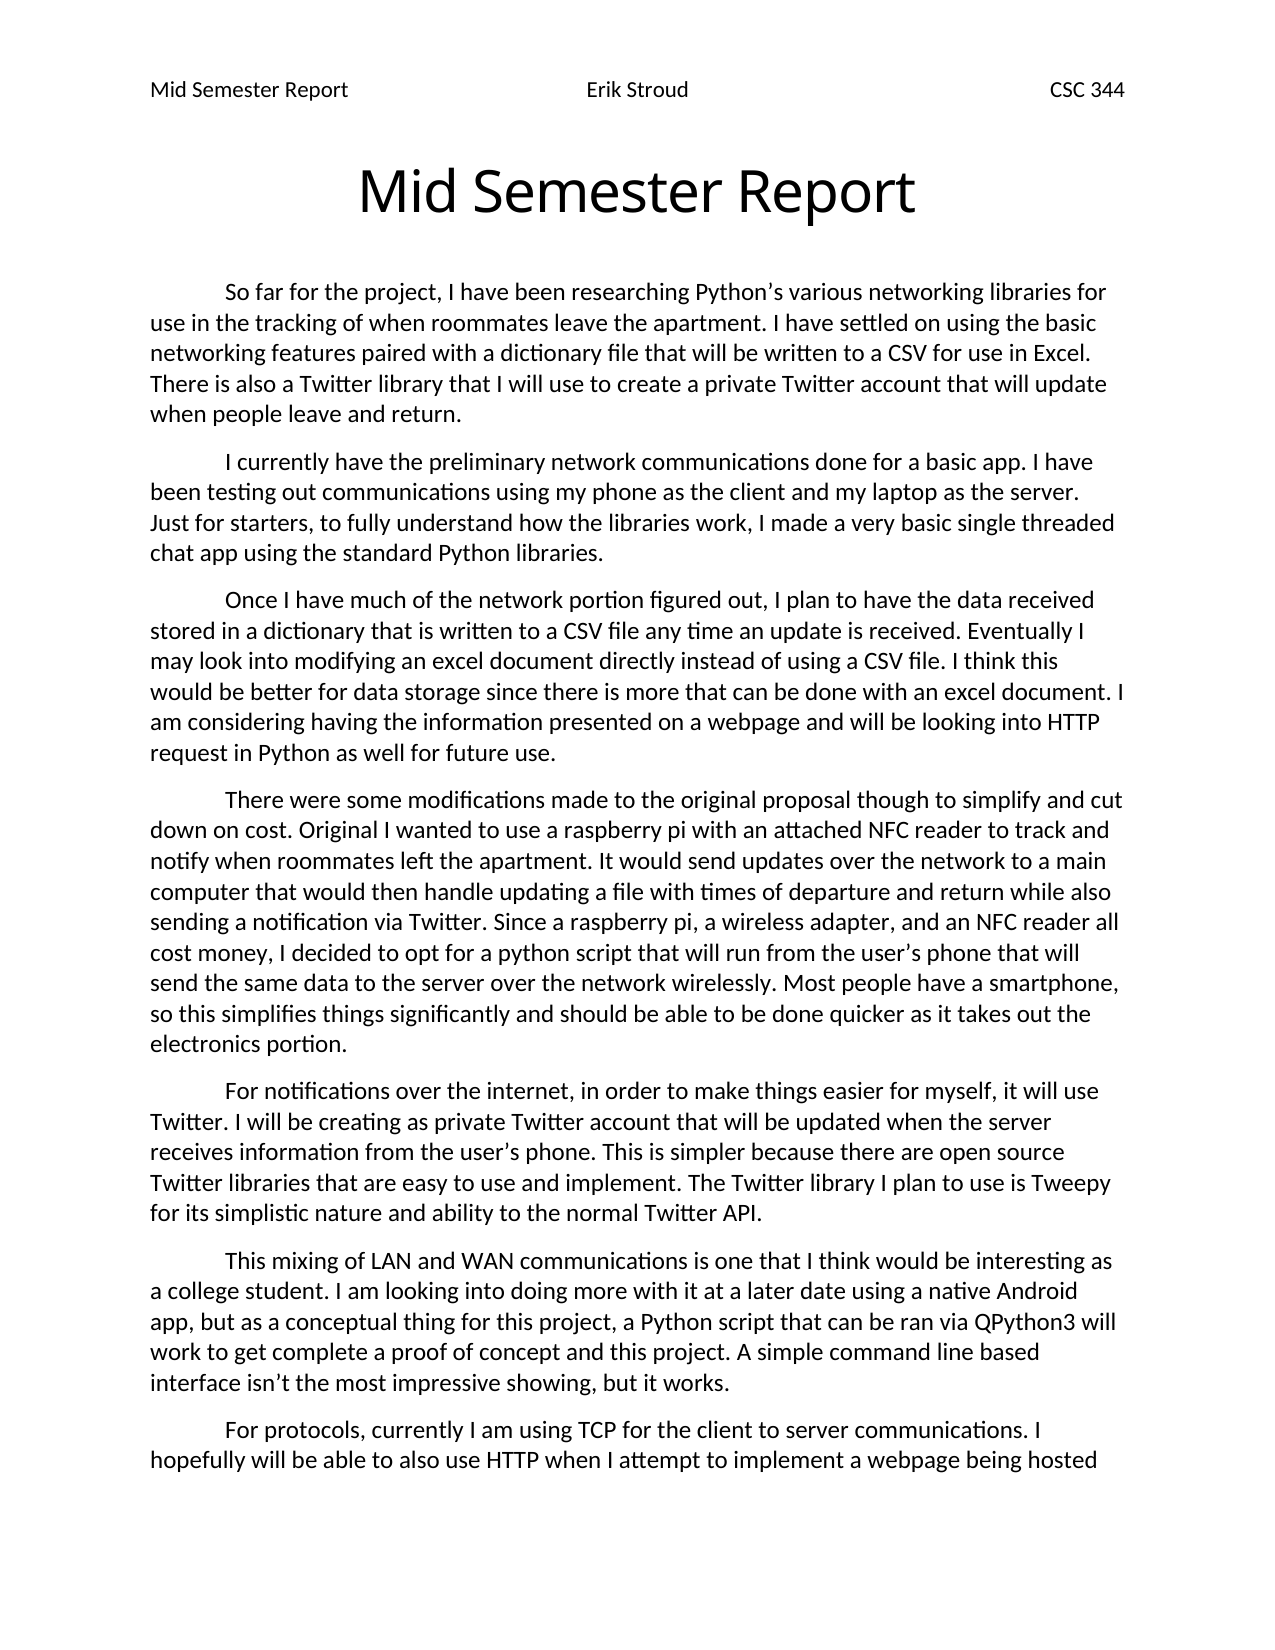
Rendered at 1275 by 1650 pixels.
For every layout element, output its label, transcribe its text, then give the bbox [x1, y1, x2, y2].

text For notifications over the internet, in order to make things easier for myself, it will use Twitter. I will be creating as private Twitter account that will be updated when the server receives information from the user’s phone. This is simpler because there are open source Twitter libraries that are easy to use and implement. The Twitter library I plan to use is Tweepy for its simplistic nature and ability to the normal Twitter API. [150, 1076, 1125, 1228]
text So far for the project, I have been researching Python’s various networking libraries for use in the tracking of when roommates leave the apartment. I have settled on using the basic networking features paired with a dictionary file that will be written to a CSV for use in Excel. There is also a Twitter library that I will use to create a private Twitter account that will update when people leave and return. [150, 276, 1125, 429]
text There were some modifications made to the original proposal though to simplify and cut down on cost. Original I wanted to use a raspberry pi with an attached NFC reader to track and notify when roommates left the apartment. It would send updates over the network to a main computer that would then handle updating a file with times of departure and return while also sending a notification via Twitter. Since a raspberry pi, a wireless adapter, and an NFC reader all cost money, I decided to opt for a python script that will run from the user’s phone that will send the same data to the server over the network wirelessly. Most people have a smartphone, so this simplifies things significantly and should be able to be done quicker as it takes out the electronics portion. [150, 784, 1125, 1059]
text Once I have much of the network portion figured out, I plan to have the data received stored in a dictionary that is written to a CSV file any time an update is received. Eventually I may look into modifying an excel document directly instead of using a CSV file. I think this would be better for data storage since there is more that can be done with an excel document. I am considering having the information presented on a webpage and will be looking into HTTP request in Python as well for future use. [150, 584, 1125, 767]
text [150, 1414, 1125, 1475]
text I currently have the preliminary network communications done for a basic app. I have been testing out communications using my phone as the client and my laptop as the server. Just for starters, to fully understand how the libraries work, I made a very basic single threaded chat app using the standard Python libraries. [150, 446, 1125, 568]
text This mixing of LAN and WAN communications is one that I think would be interesting as a college student. I am looking into doing more with it at a later date using a native Android app, but as a conceptual thing for this project, a Python script that can be ran via QPython3 will work to get complete a proof of concept and this project. A simple command line based interface isn’t the most impressive showing, but it works. [150, 1245, 1125, 1397]
title Mid Semester Report [150, 150, 1125, 229]
